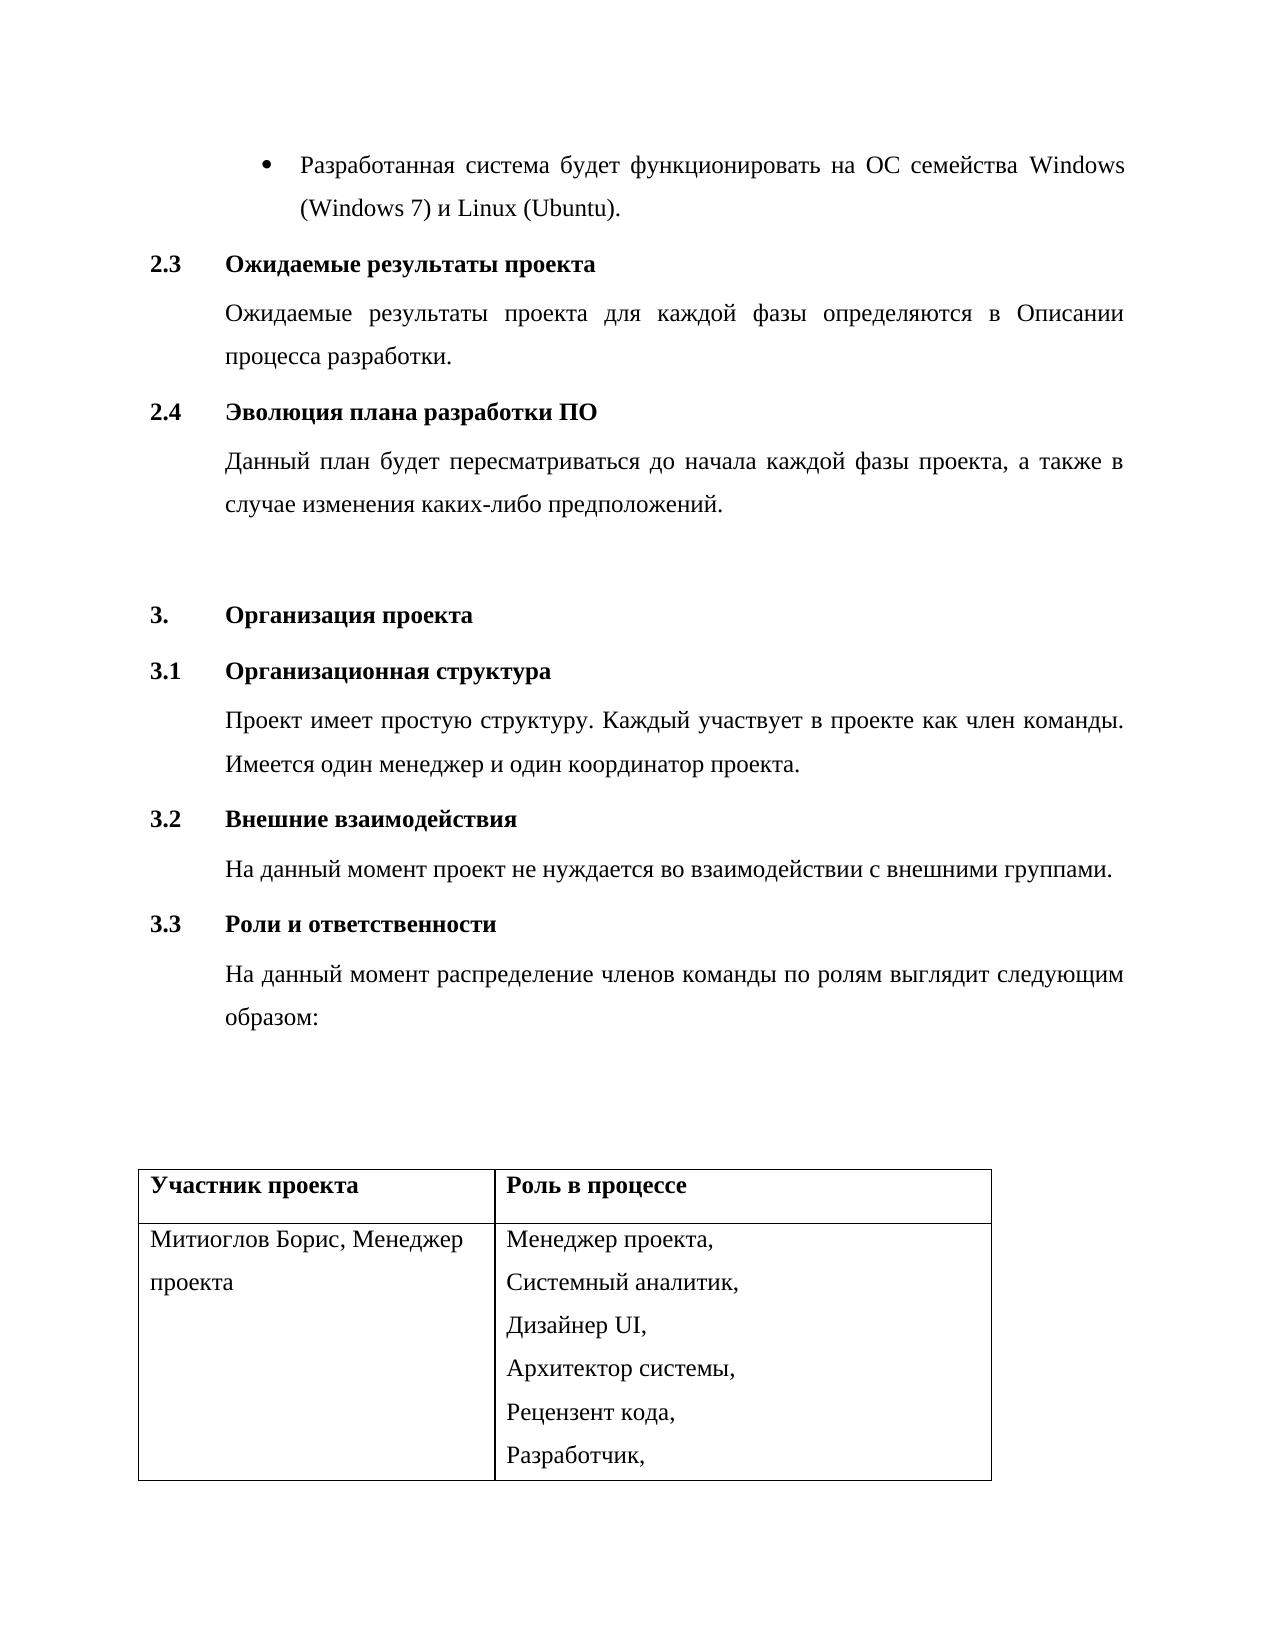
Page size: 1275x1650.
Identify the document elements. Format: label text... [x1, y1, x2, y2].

text На данный момент распределение членов команды по ролям выглядит следующим образом: [225, 959, 1125, 1031]
subtitle Организационная структура [150, 656, 1125, 685]
text Ожидаемые результаты проекта для каждой фазы определяются в Описании процесса разработки. [225, 298, 1125, 370]
subtitle Роли и ответственности [150, 909, 1125, 938]
text Данный план будет пересматриваться до начала каждой фазы проекта, а также в случае изменения каких-либо предположений. [225, 446, 1125, 518]
list Разработанная система будет функционировать на ОС семейства Windows (Windows 7) и Linux (Ubuntu). [262, 150, 1125, 222]
table_cell Митиоглов Борис, Менеджер проекта [139, 1224, 494, 1480]
subtitle Внешние взаимодействия [150, 804, 1125, 833]
text На данный момент проект не нуждается во взаимодействии с внешними группами. [225, 854, 1125, 882]
subtitle Организация проекта [150, 601, 1125, 629]
table_header Роль в процессе [496, 1170, 991, 1223]
subtitle Эволюция плана разработки ПО [150, 397, 1125, 426]
table_header Участник проекта [139, 1170, 494, 1223]
subtitle Ожидаемые результаты проекта [150, 249, 1125, 277]
text Проект имеет простую структуру. Каждый участвует в проекте как член команды. Имеется один менеджер и один координатор проекта. [225, 706, 1125, 777]
